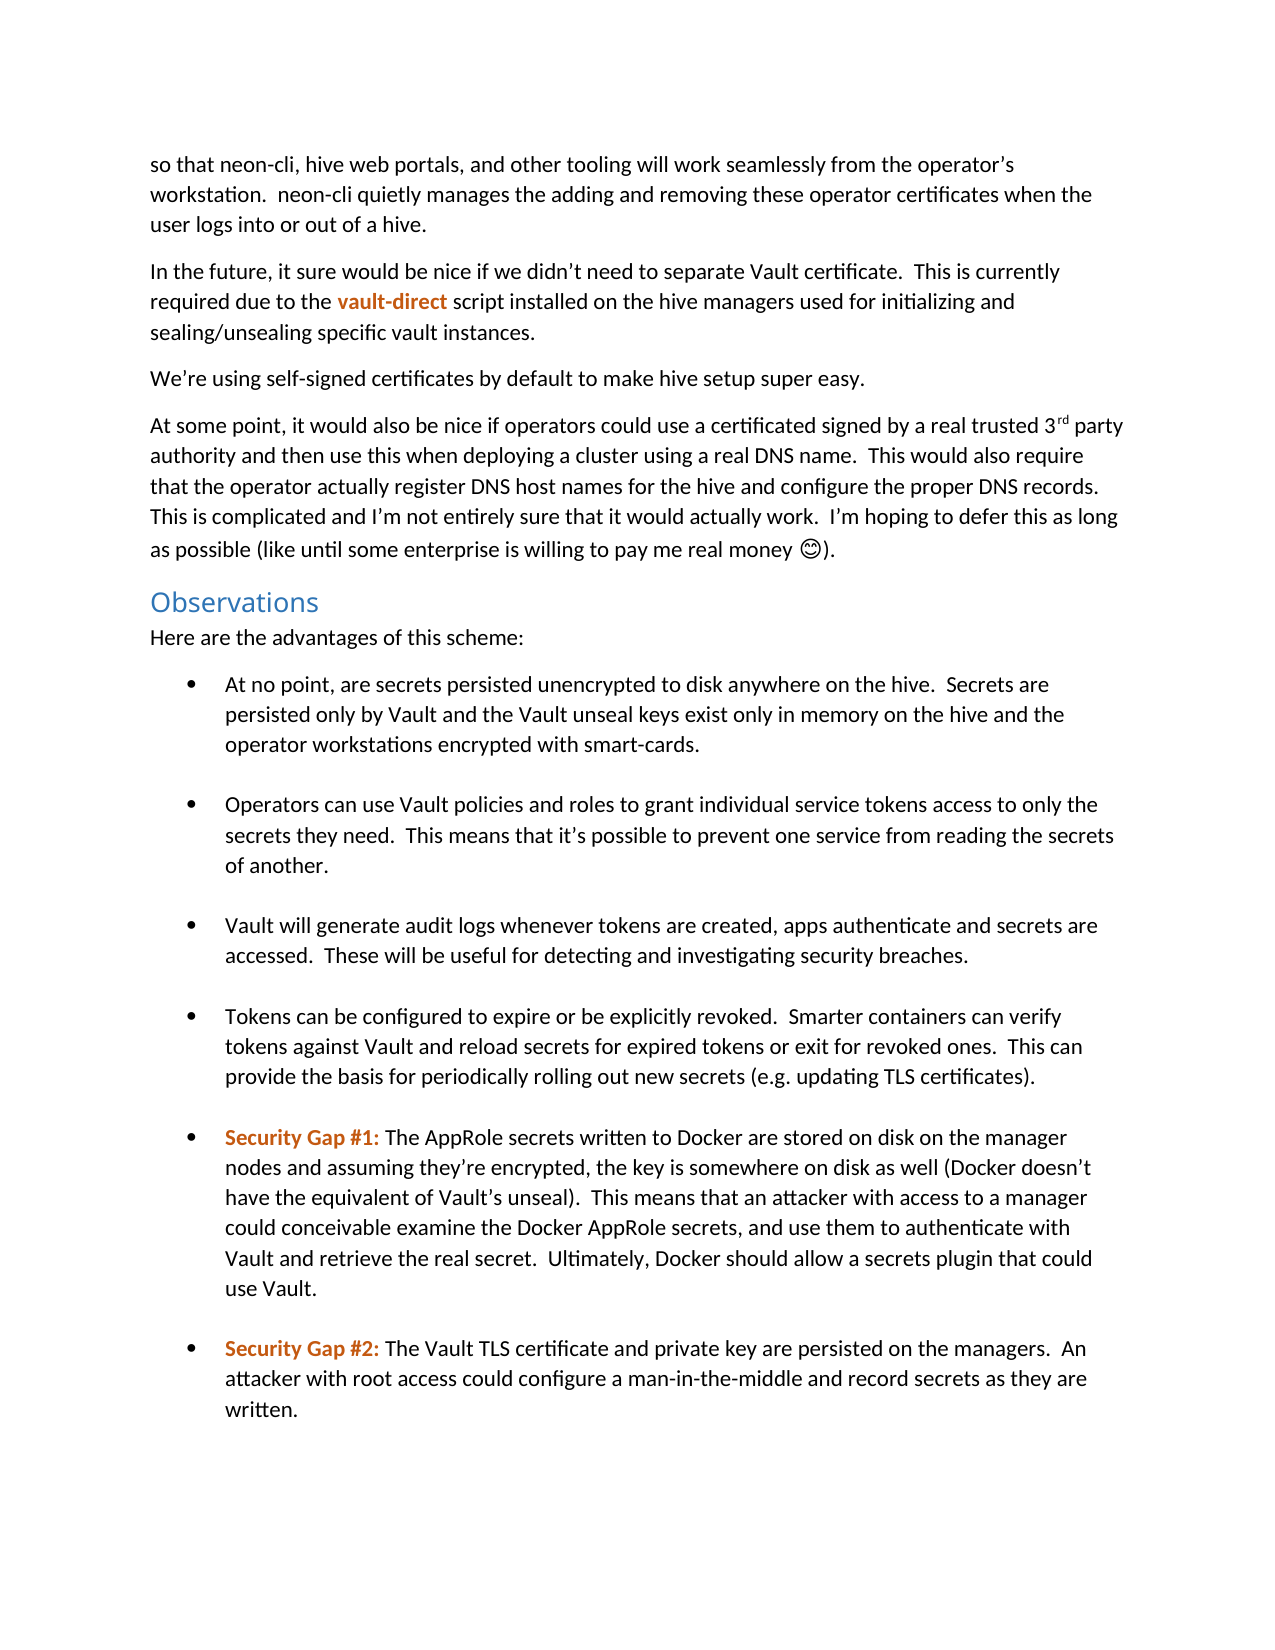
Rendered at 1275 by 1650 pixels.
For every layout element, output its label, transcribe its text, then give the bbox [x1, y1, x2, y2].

list Operators can use Vault policies and roles to grant individual service tokens access to only the secrets they need. This means that it’s possible to prevent one service from reading the secrets of another. [187, 791, 1125, 909]
list Security Gap #1: The AppRole secrets written to Docker are stored on disk on the manager nodes and assuming they’re encrypted, the key is somewhere on disk as well (Docker doesn’t have the equivalent of Vault’s unseal). This means that an attacker with access to a manager could conceivable examine the Docker AppRole secrets, and use them to authenticate with Vault and retrieve the real secret. Ultimately, Docker should allow a secrets plugin that could use Vault. [187, 1123, 1125, 1332]
list Security Gap #2: The Vault TLS certificate and private key are persisted on the managers. An attacker with root access could configure a man-in-the-middle and record secrets as they are written. [187, 1334, 1125, 1453]
text In the future, it sure would be nice if we didn’t need to separate Vault certificate. This is currently required due to the vault-direct script installed on the hive managers used for initializing and sealing/unsealing specific vault instances. [150, 257, 1125, 346]
text At some point, it would also be nice if operators could use a certificated signed by a real trusted 3rd party authority and then use this when deploying a cluster using a real DNS name. This would also require that the operator actually register DNS host names for the hive and configure the proper DNS records. This is complicated and I’m not entirely sure that it would actually work. I’m hoping to defer this as long as possible (like until some enterprise is willing to pay me real money ). [150, 411, 1125, 564]
list At no point, are secrets persisted unencrypted to disk anywhere on the hive. Secrets are persisted only by Vault and the Vault unseal keys exist only in memory on the hive and the operator workstations encrypted with smart-cards. [187, 670, 1125, 788]
text Here are the advantages of this scheme: [150, 623, 1125, 651]
list Tokens can be configured to expire or be explicitly revoked. Smarter containers can verify tokens against Vault and reload secrets for expired tokens or exit for revoked ones. This can provide the basis for periodically rolling out new secrets (e.g. updating TLS certificates). [187, 1002, 1125, 1121]
list Vault will generate audit logs whenever tokens are created, apps authenticate and secrets are accessed. These will be useful for detecting and investigating security breaches. [187, 911, 1125, 1000]
text We’re using self-signed certificates by default to make hive setup super easy. [150, 364, 1125, 393]
subtitle Observations [150, 583, 1125, 620]
